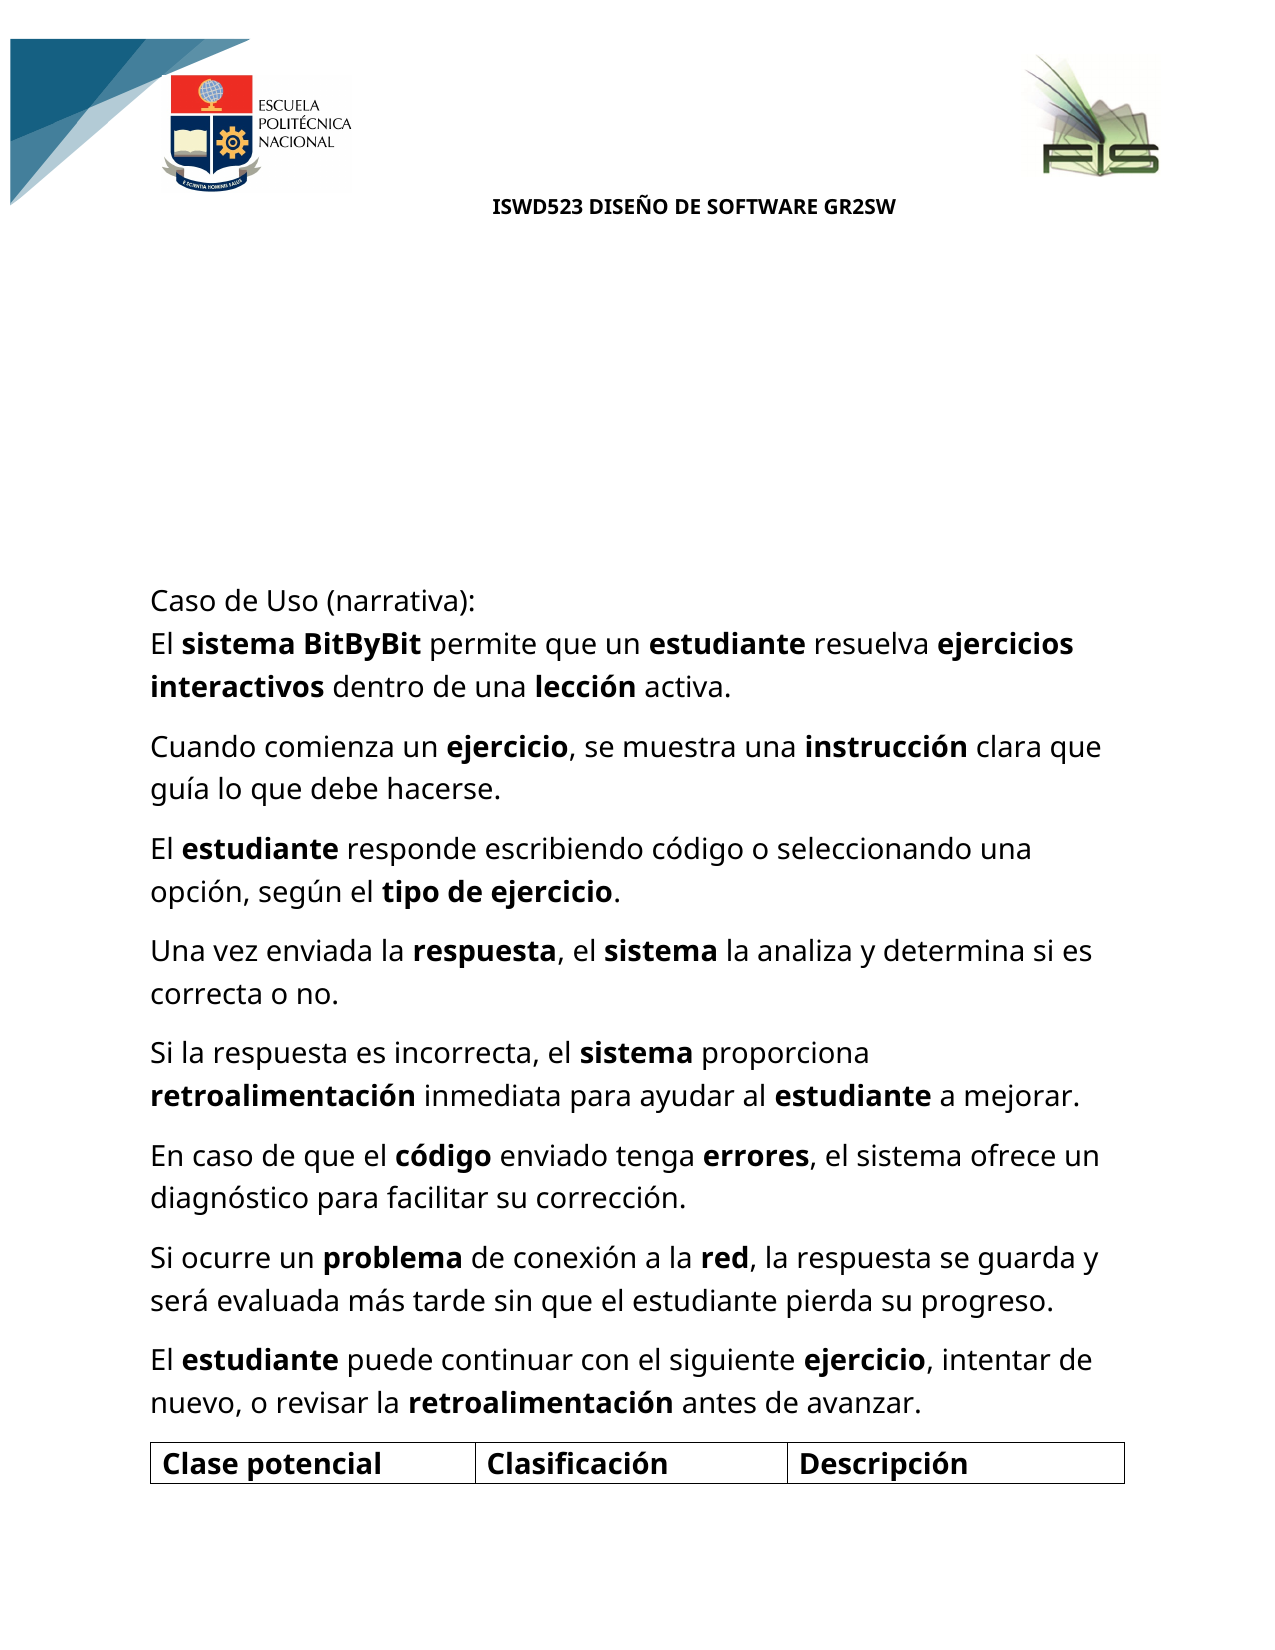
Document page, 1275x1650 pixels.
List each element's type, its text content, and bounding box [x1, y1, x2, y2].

text Una vez enviada la respuesta, el sistema la analiza y determina si es correcta o no. [150, 930, 1125, 1013]
picture [1020, 54, 1161, 177]
text El estudiante puede continuar con el siguiente ejercicio, intentar de nuevo, o revisar la retroalimentación antes de avanzar. [150, 1339, 1125, 1422]
picture [10, 38, 352, 207]
table_header Clase potencial [151, 1443, 475, 1483]
text Si la respuesta es incorrecta, el sistema proporciona retroalimentación inmediata para ayudar al estudiante a mejorar. [150, 1033, 1125, 1115]
text Si ocurre un problema de conexión a la red, la respuesta se guarda y será evaluada más tarde sin que el estudiante pierda su progreso. [150, 1237, 1125, 1320]
table_header Clasificación general [476, 1443, 787, 1483]
text El estudiante responde escribiendo código o seleccionando una opción, según el tipo de ejercicio. [150, 828, 1125, 911]
table_header Descripción [788, 1443, 1124, 1483]
text En caso de que el código enviado tenga errores, el sistema ofrece un diagnóstico para facilitar su corrección. [150, 1135, 1125, 1217]
text Caso de Uso (narrativa): El sistema BitByBit permite que un estudiante resuelva ejercicios interactivos dentro de una lección activa. [150, 581, 1125, 706]
text Cuando comienza un ejercicio, se muestra una instrucción clara que guía lo que debe hacerse. [150, 726, 1125, 808]
